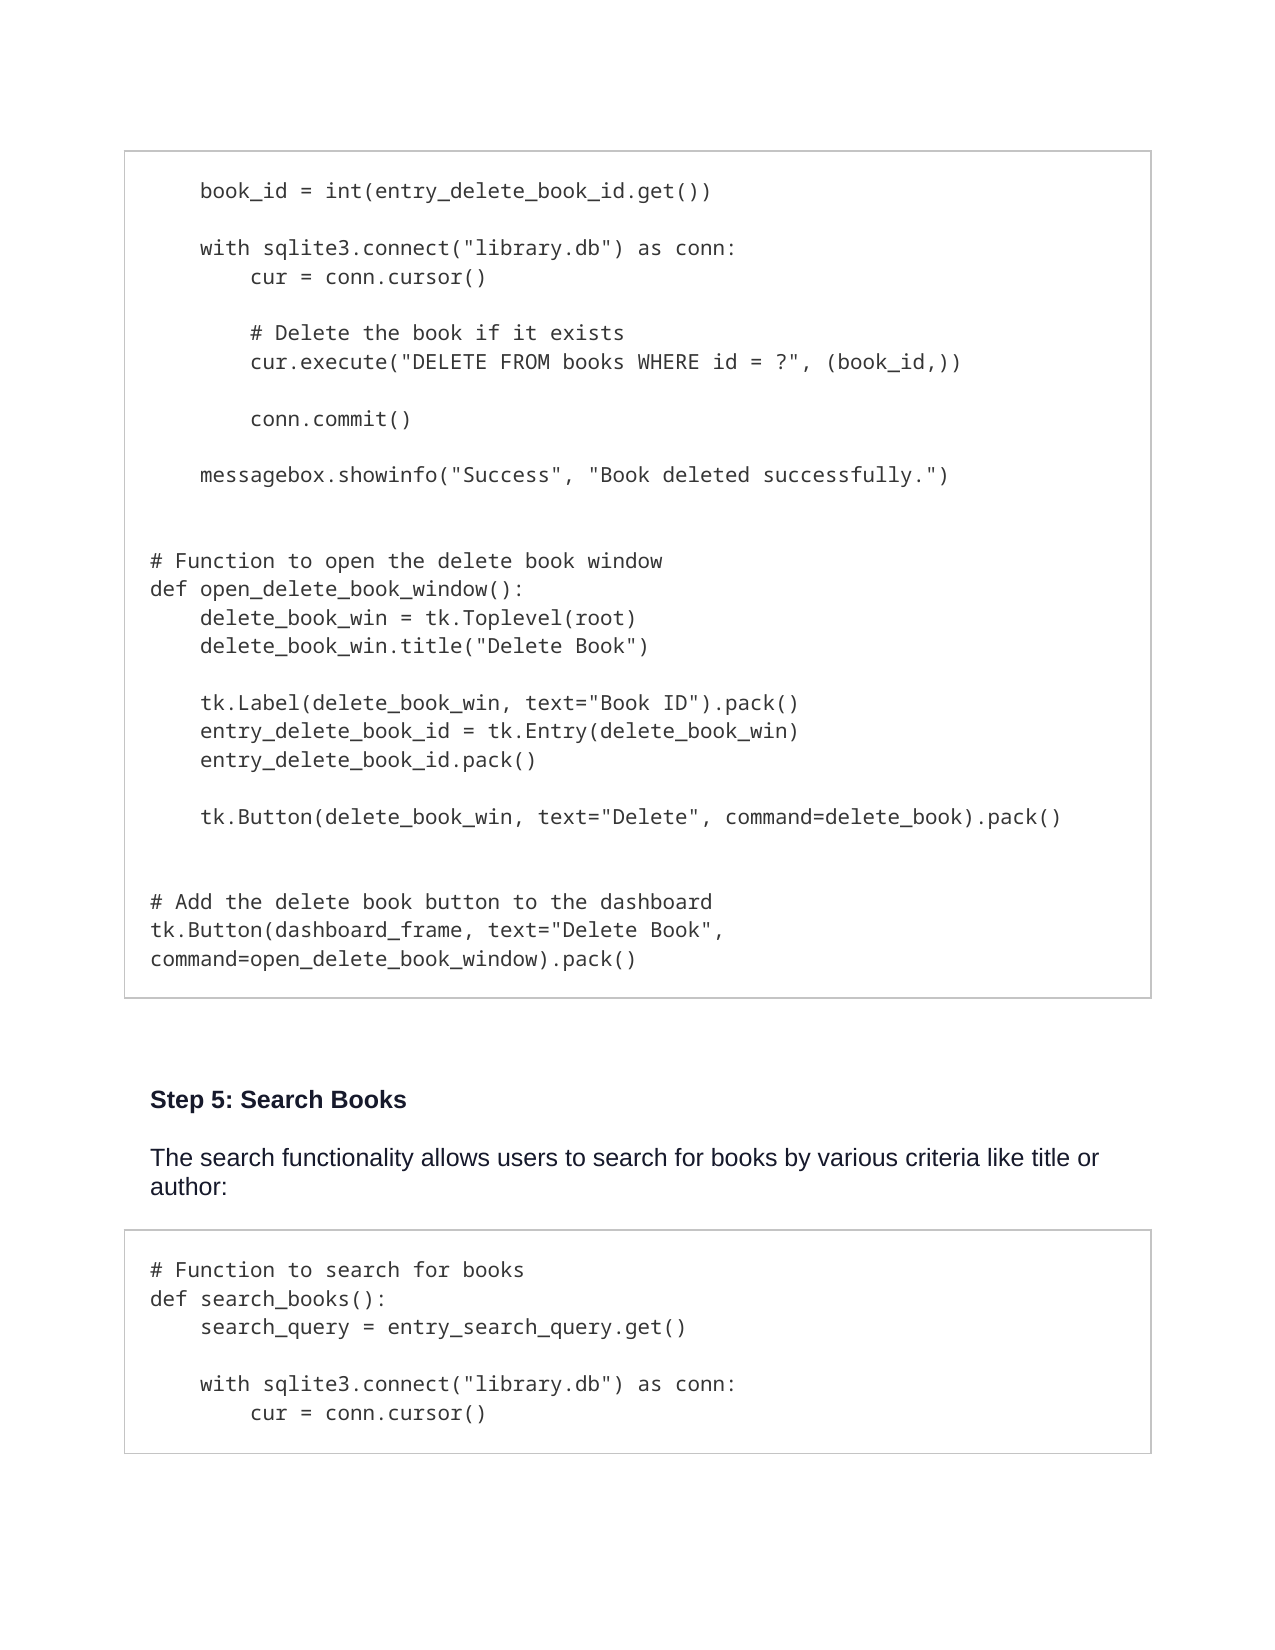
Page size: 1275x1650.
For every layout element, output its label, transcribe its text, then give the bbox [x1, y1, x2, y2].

text tk.Button(delete_book_win, text="Delete", command=delete_book).pack() [150, 802, 1125, 830]
text messagebox.showinfo("Success", "Book deleted successfully.") [150, 461, 1125, 489]
text tk.Button(dashboard_frame, text="Delete Book", command=open_delete_book_window).pack() [125, 889, 1150, 997]
text conn.commit() [150, 404, 1125, 432]
text def open_delete_book_window(): [150, 574, 1125, 603]
text # Function to open the delete book window [150, 546, 1125, 574]
text # Function to search for books [125, 1231, 1150, 1284]
text def search_books(): [150, 1284, 1125, 1312]
text cur = conn.cursor() [150, 1398, 1125, 1426]
text # Delete the book if it exists [150, 318, 1125, 347]
text delete_book_win = tk.Toplevel(root) [150, 603, 1125, 631]
text cur = conn.cursor() [150, 262, 1125, 290]
text delete_book_win.title("Delete Book") [150, 631, 1125, 659]
text entry_delete_book_id = tk.Entry(delete_book_win) [150, 716, 1125, 745]
text tk.Label(delete_book_win, text="Book ID").pack() [150, 688, 1125, 716]
text cur.execute("DELETE FROM books WHERE id = ?", (book_id,)) [150, 347, 1125, 375]
text with sqlite3.connect("library.db") as conn: [150, 1369, 1125, 1398]
text book_id = int(entry_delete_book_id.get()) [125, 152, 1150, 205]
text with sqlite3.connect("library.db") as conn: [150, 233, 1125, 262]
text entry_delete_book_id.pack() [150, 745, 1125, 773]
text Step 5: Search Books [150, 1085, 1125, 1114]
text search_query = entry_search_query.get() [150, 1312, 1125, 1341]
text The search functionality allows users to search for books by various criteria like title or author: [150, 1143, 1125, 1200]
